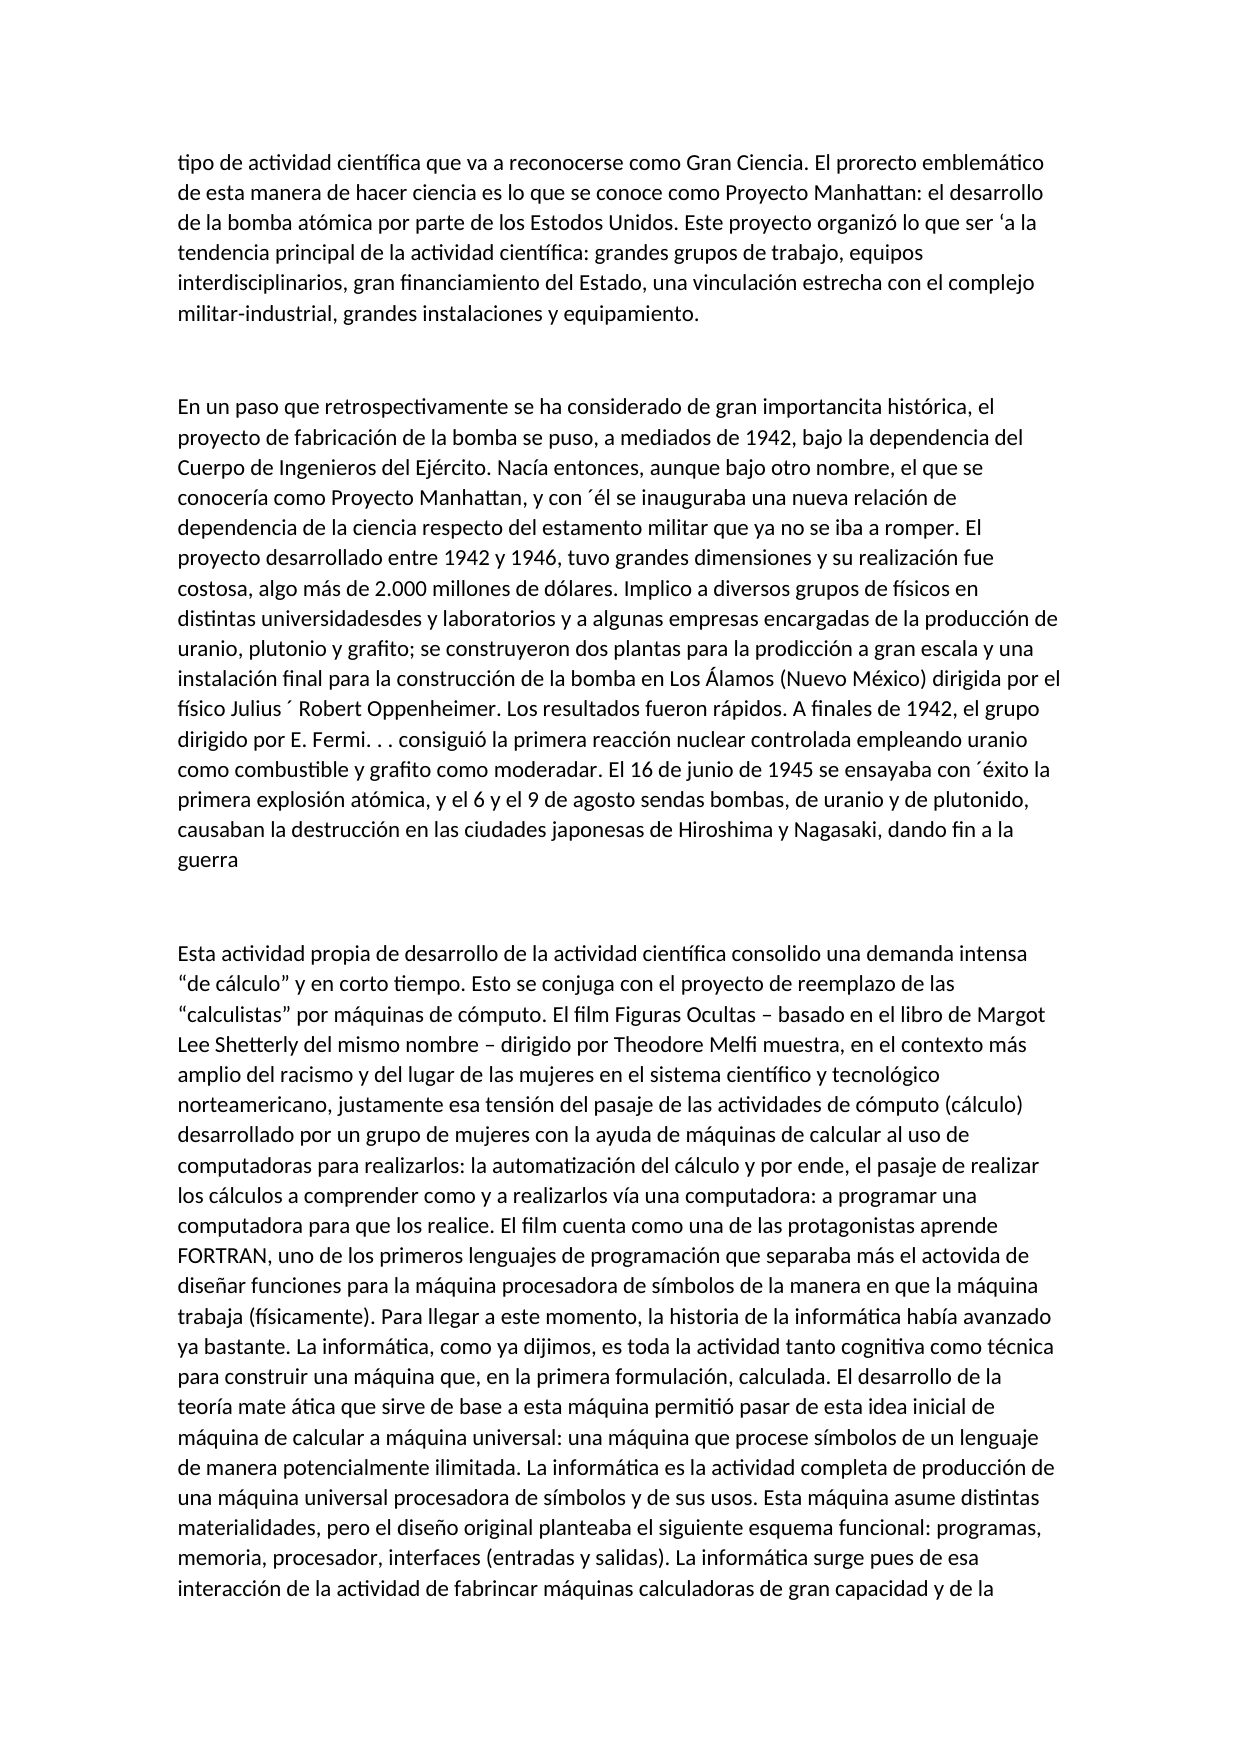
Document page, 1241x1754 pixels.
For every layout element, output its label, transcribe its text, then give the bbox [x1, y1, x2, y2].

text En un paso que retrospectivamente se ha considerado de gran importancita histórica, el proyecto de fabricación de la bomba se puso, a mediados de 1942, bajo la dependencia del Cuerpo de Ingenieros del Ejército. Nacía entonces, aunque bajo otro nombre, el que se conocería como Proyecto Manhattan, y con ´él se inauguraba una nueva relación de dependencia de la ciencia respecto del estamento militar que ya no se iba a romper. El proyecto desarrollado entre 1942 y 1946, tuvo grandes dimensiones y su realización fue costosa, algo más de 2.000 millones de dólares. Implico a diversos grupos de físicos en distintas universidadesdes y laboratorios y a algunas empresas encargadas de la producción de uranio, plutonio y grafito; se construyeron dos plantas para la prodicción a gran escala y una instalación final para la construcción de la bomba en Los Álamos (Nuevo México) dirigida por el físico Julius ´ Robert Oppenheimer. Los resultados fueron rápidos. A finales de 1942, el grupo dirigido por E. Fermi. . . consiguió la primera reacción nuclear controlada empleando uranio como combustible y grafito como moderadar. El 16 de junio de 1945 se ensayaba con ´éxito la primera explosión atómica, y el 6 y el 9 de agosto sendas bombas, de uranio y de plutonido, causaban la destrucción en las ciudades japonesas de Hiroshima y Nagasaki, dando fin a la guerra [177, 392, 1063, 873]
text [177, 939, 1063, 1602]
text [177, 148, 1063, 327]
